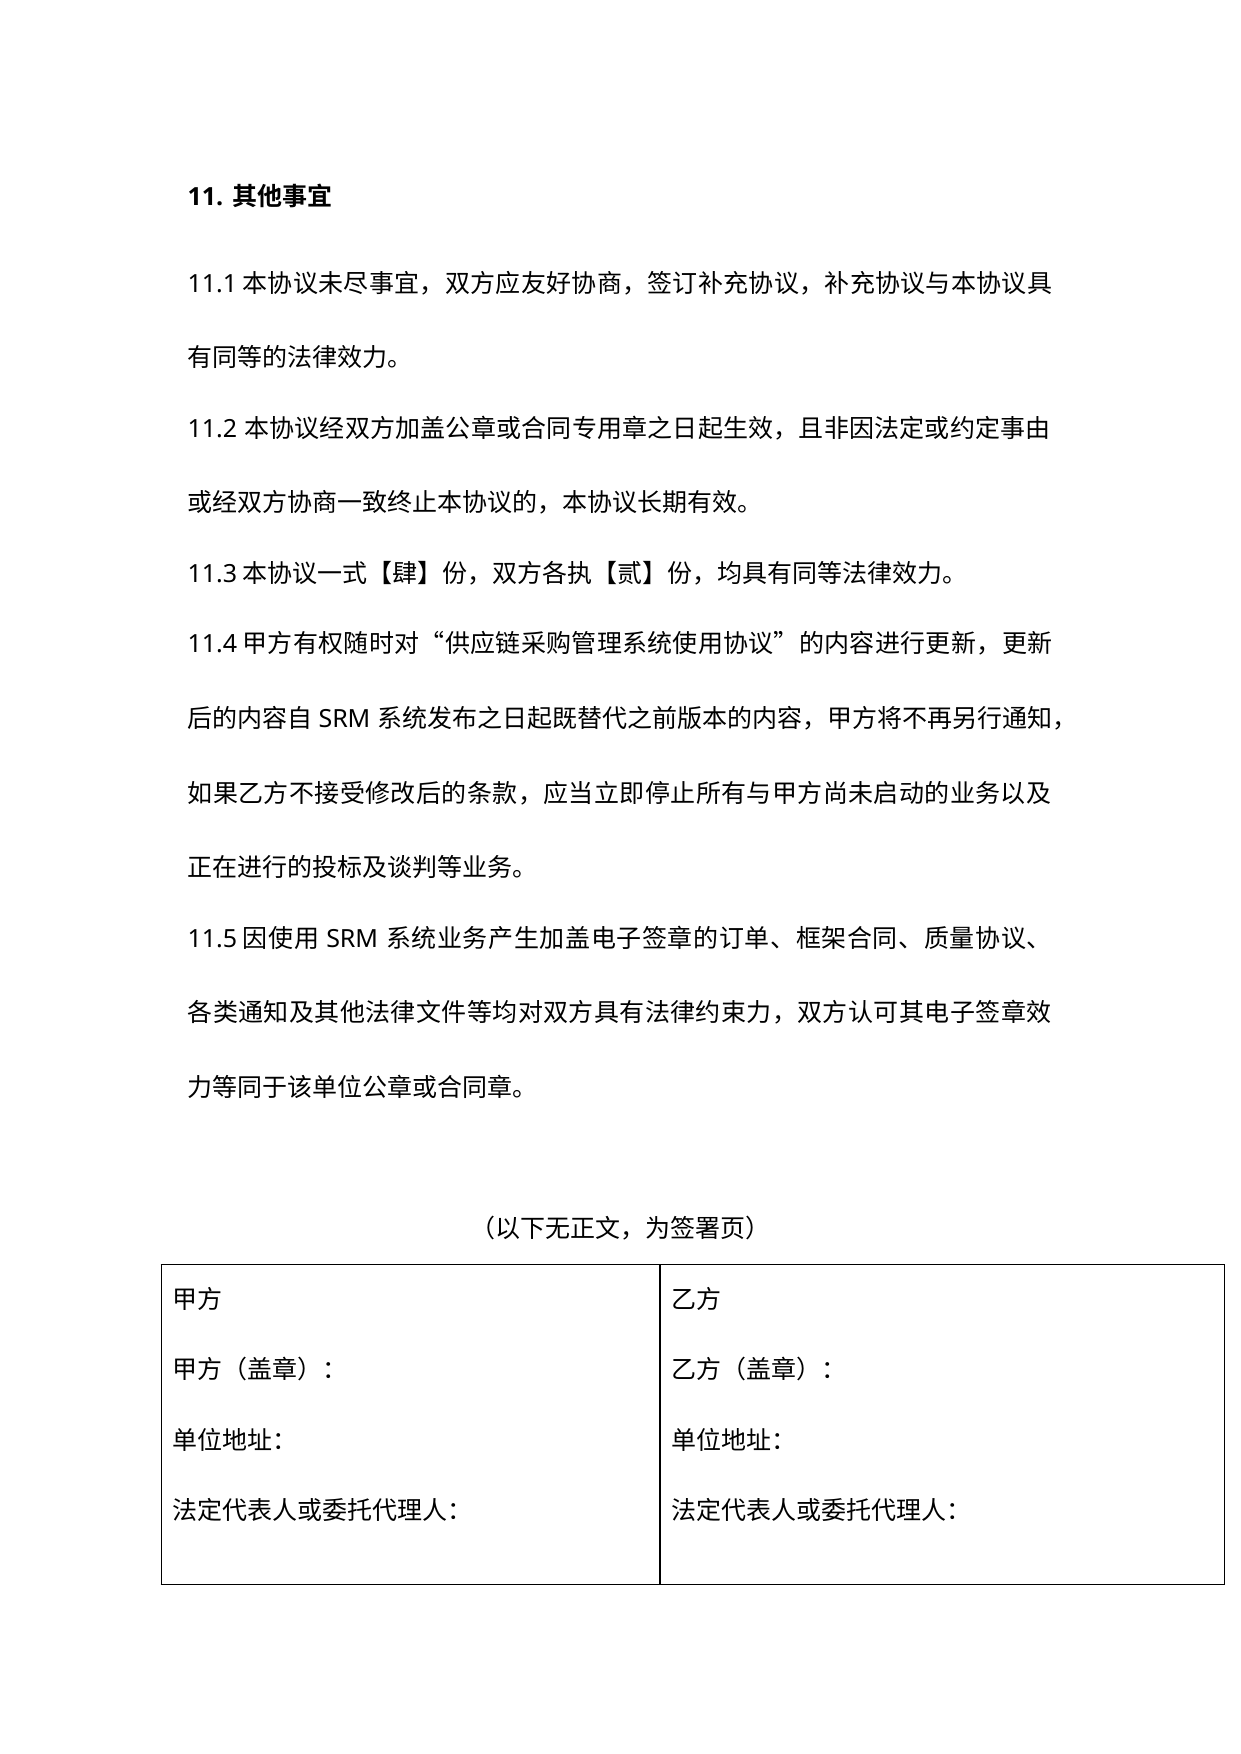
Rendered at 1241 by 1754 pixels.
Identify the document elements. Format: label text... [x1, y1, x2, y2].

subtitle 其他事宜 [187, 162, 1053, 227]
text 11.5因使用 SRM 系统业务产生加盖电子签章的订单、框架合同、质量协议、各类通知及其他法律文件等均对双方具有法律约束力，双方认可其电子签章效力等同于该单位公章或合同章。 [187, 904, 1053, 1118]
text 11.1本协议未尽事宜，双方应友好协商，签订补充协议，补充协议与本协议具有同等的法律效力。 [187, 249, 1053, 388]
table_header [162, 1265, 659, 1584]
text 11.2 本协议经双方加盖公章或合同专用章之日起生效，且非因法定或约定事由或经双方协商一致终止本协议的，本协议长期有效。 [187, 394, 1053, 533]
text 11.3本协议一式【肆】份，双方各执【贰】份，均具有同等法律效力。 [187, 539, 1053, 604]
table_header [661, 1265, 1224, 1584]
text （以下无正文，为签署页） [187, 1194, 1053, 1259]
text 11.4甲方有权随时对“供应链采购管理系统使用协议”的内容进行更新，更新后的内容自 SRM 系统发布之日起既替代之前版本的内容，甲方将不再另行通知，如果乙方不接受修改后的条款，应当立即停止所有与甲方尚未启动的业务以及正在进行的投标及谈判等业务。 [187, 609, 1053, 898]
